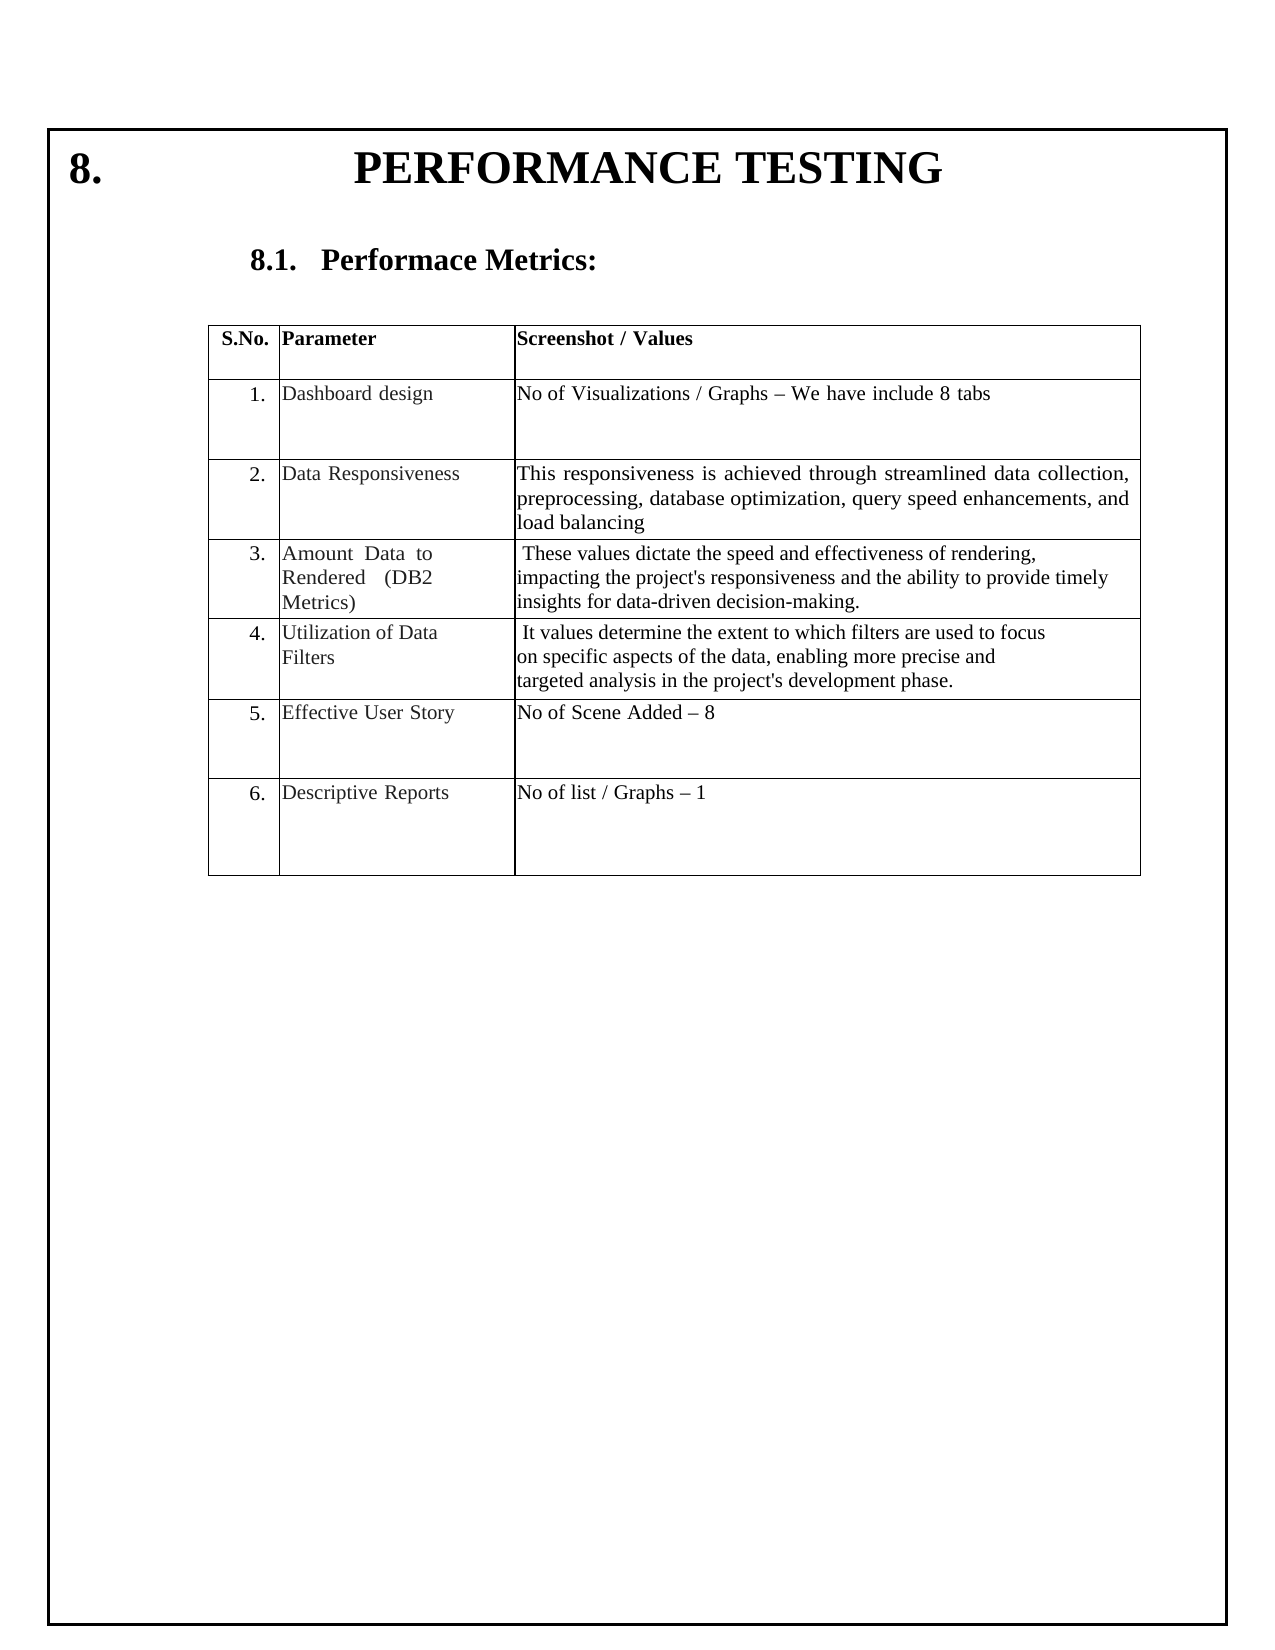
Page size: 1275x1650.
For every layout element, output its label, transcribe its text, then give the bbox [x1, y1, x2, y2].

subtitle PERFORMANCE TESTING [69, 139, 1217, 193]
table_cell Descriptive Reports [280, 779, 514, 875]
table_cell No of Visualizations / Graphs – We have include 8 tabs [516, 380, 1140, 459]
table_cell 3. [209, 540, 279, 618]
table_header Parameter [280, 326, 514, 379]
table_cell 1. [209, 380, 279, 459]
table_cell No of list / Graphs – 1 [516, 779, 1140, 875]
table_cell These values dictate the speed and effectiveness of rendering, impacting the project's responsiveness and the ability to provide timely insights for data-driven decision-making. [516, 540, 1140, 618]
table_cell Amount Data to Rendered (DB2 Metrics) [280, 540, 514, 618]
table_cell This responsiveness is achieved through streamlined data collection, preprocessing, database optimization, query speed enhancements, and load balancing [516, 460, 1140, 539]
list Performace Metrics: [250, 242, 1217, 277]
table_cell No of Scene Added – 8 [516, 700, 1140, 778]
table_cell Effective User Story [280, 700, 514, 778]
table_cell Data Responsiveness [280, 460, 514, 539]
table_cell 5. [209, 700, 279, 778]
table_cell 4. [209, 619, 279, 698]
table_cell Utilization of Data Filters [280, 619, 514, 698]
table_header Screenshot / Values [516, 326, 1140, 379]
table_header S.No. [209, 326, 279, 379]
table_cell It values determine the extent to which filters are used to focus on specific aspects of the data, enabling more precise and targeted analysis in the project's development phase. [516, 619, 1140, 698]
table_cell Dashboard design [280, 380, 514, 459]
table_cell 6. [209, 779, 279, 875]
table_cell 2. [209, 460, 279, 539]
